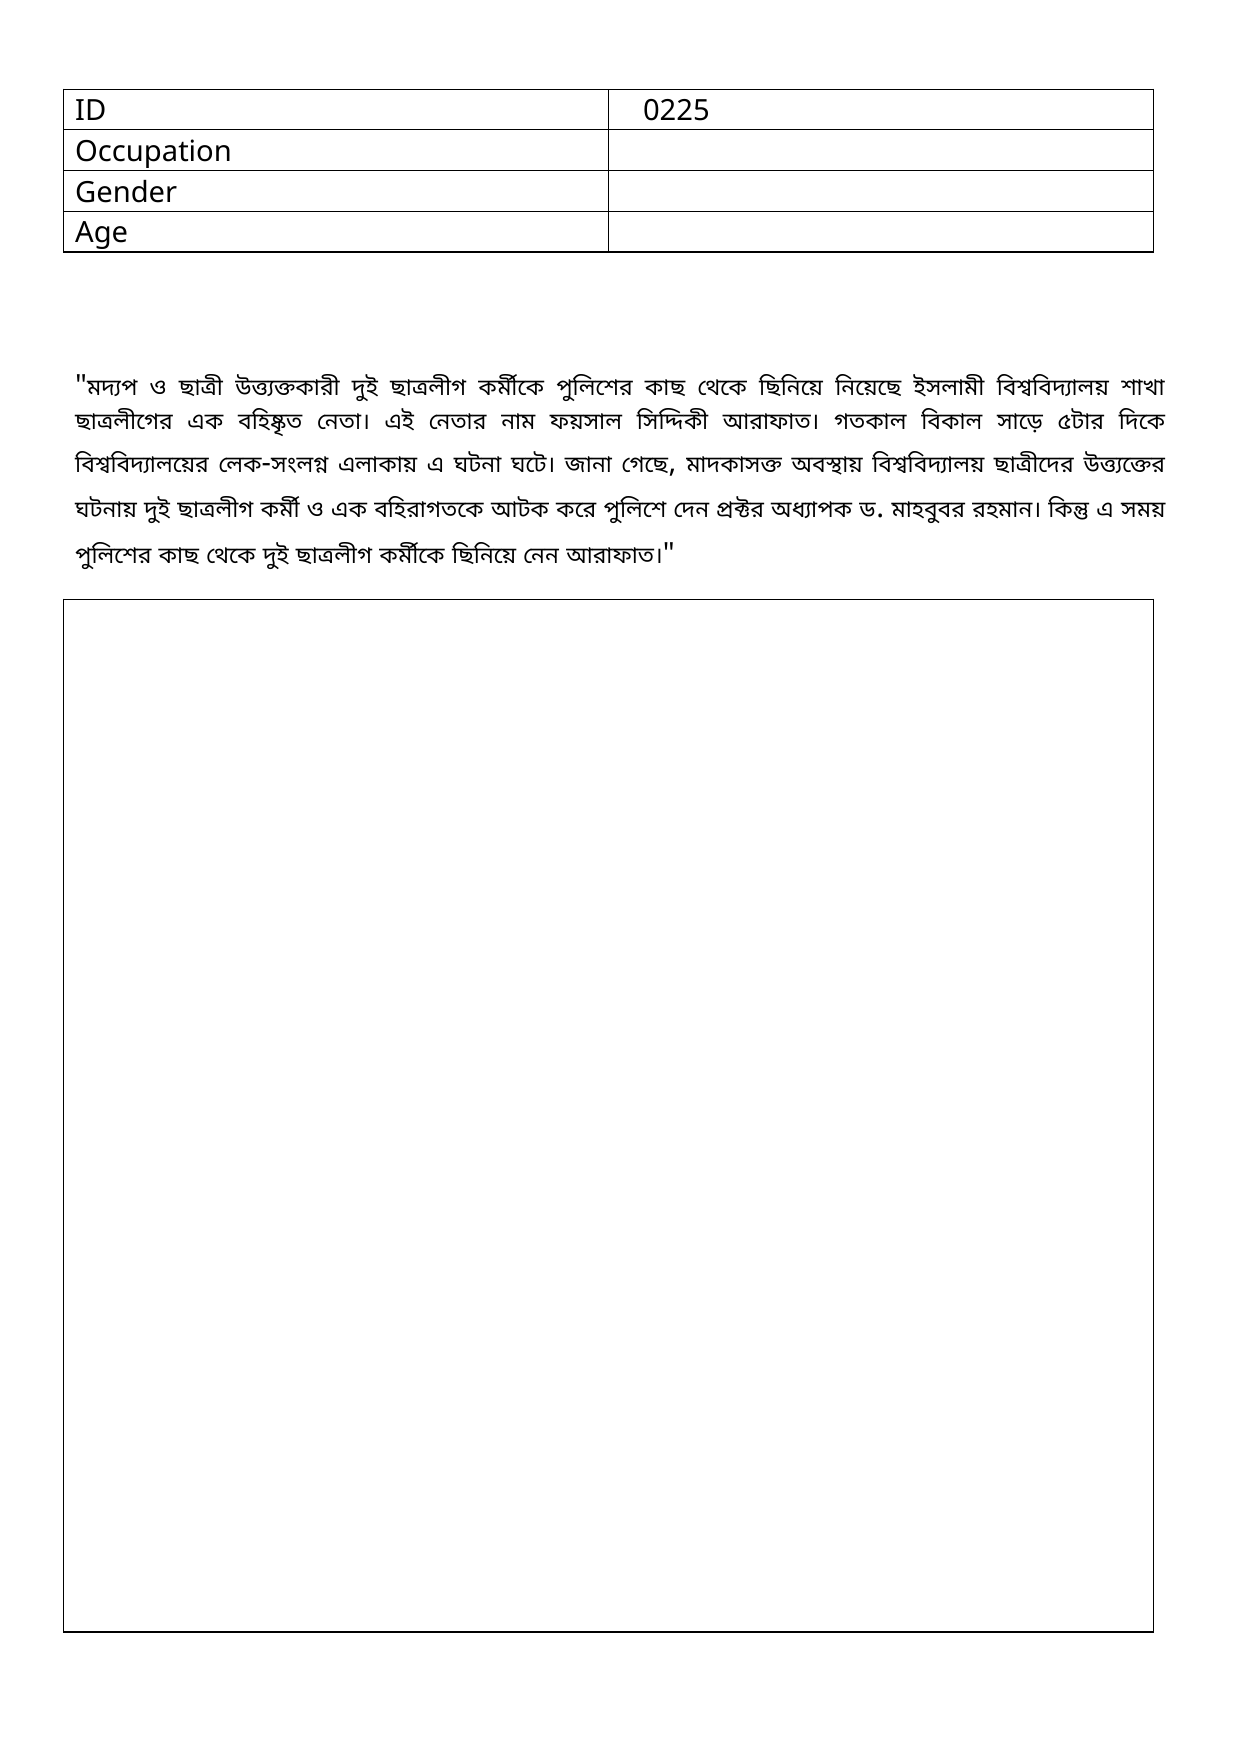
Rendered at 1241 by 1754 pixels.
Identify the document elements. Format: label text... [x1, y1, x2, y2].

table_cell Occupation [64, 130, 608, 170]
text "মদ্যপ ও ছাত্রী উত্ত্যক্তকারী দুই ছাত্রলীগ কর্মীকে পুলিশের কাছ থেকে ছিনিয়ে নিয়েছে ইসলামী বিশ্ববিদ্যালয় শাখা ছাত্রলীগের এক বহিষ্কৃত নেতা। এই নেতার নাম ফয়সাল সিদ্দিকী আরাফাত। গতকাল বিকাল সাড়ে ৫টার দিকে বিশ্ববিদ্যালয়ের লেক-সংলগ্ন এলাকায় এ ঘটনা ঘটে। জানা গেছে, মাদকাসক্ত অবস্থায় বিশ্ববিদ্যালয় ছাত্রীদের উত্ত্যক্তের ঘটনায় দুই ছাত্রলীগ কর্মী ও এক বহিরাগতকে আটক করে পুলিশে দেন প্রক্টর অধ্যাপক ড. মাহবুবর রহমান। কিন্তু এ সময় পুলিশের কাছ থেকে দুই ছাত্রলীগ কর্মীকে ছিনিয়ে নেন আরাফাত।" [75, 364, 1165, 572]
table_cell [609, 171, 1153, 211]
table_cell [609, 212, 1153, 251]
table_cell Gender [64, 171, 608, 211]
table_cell [609, 130, 1153, 170]
table_header ID [64, 90, 608, 129]
table_header [64, 600, 1153, 1631]
table_header 0225 [609, 90, 1153, 129]
table_cell Age [64, 212, 608, 251]
